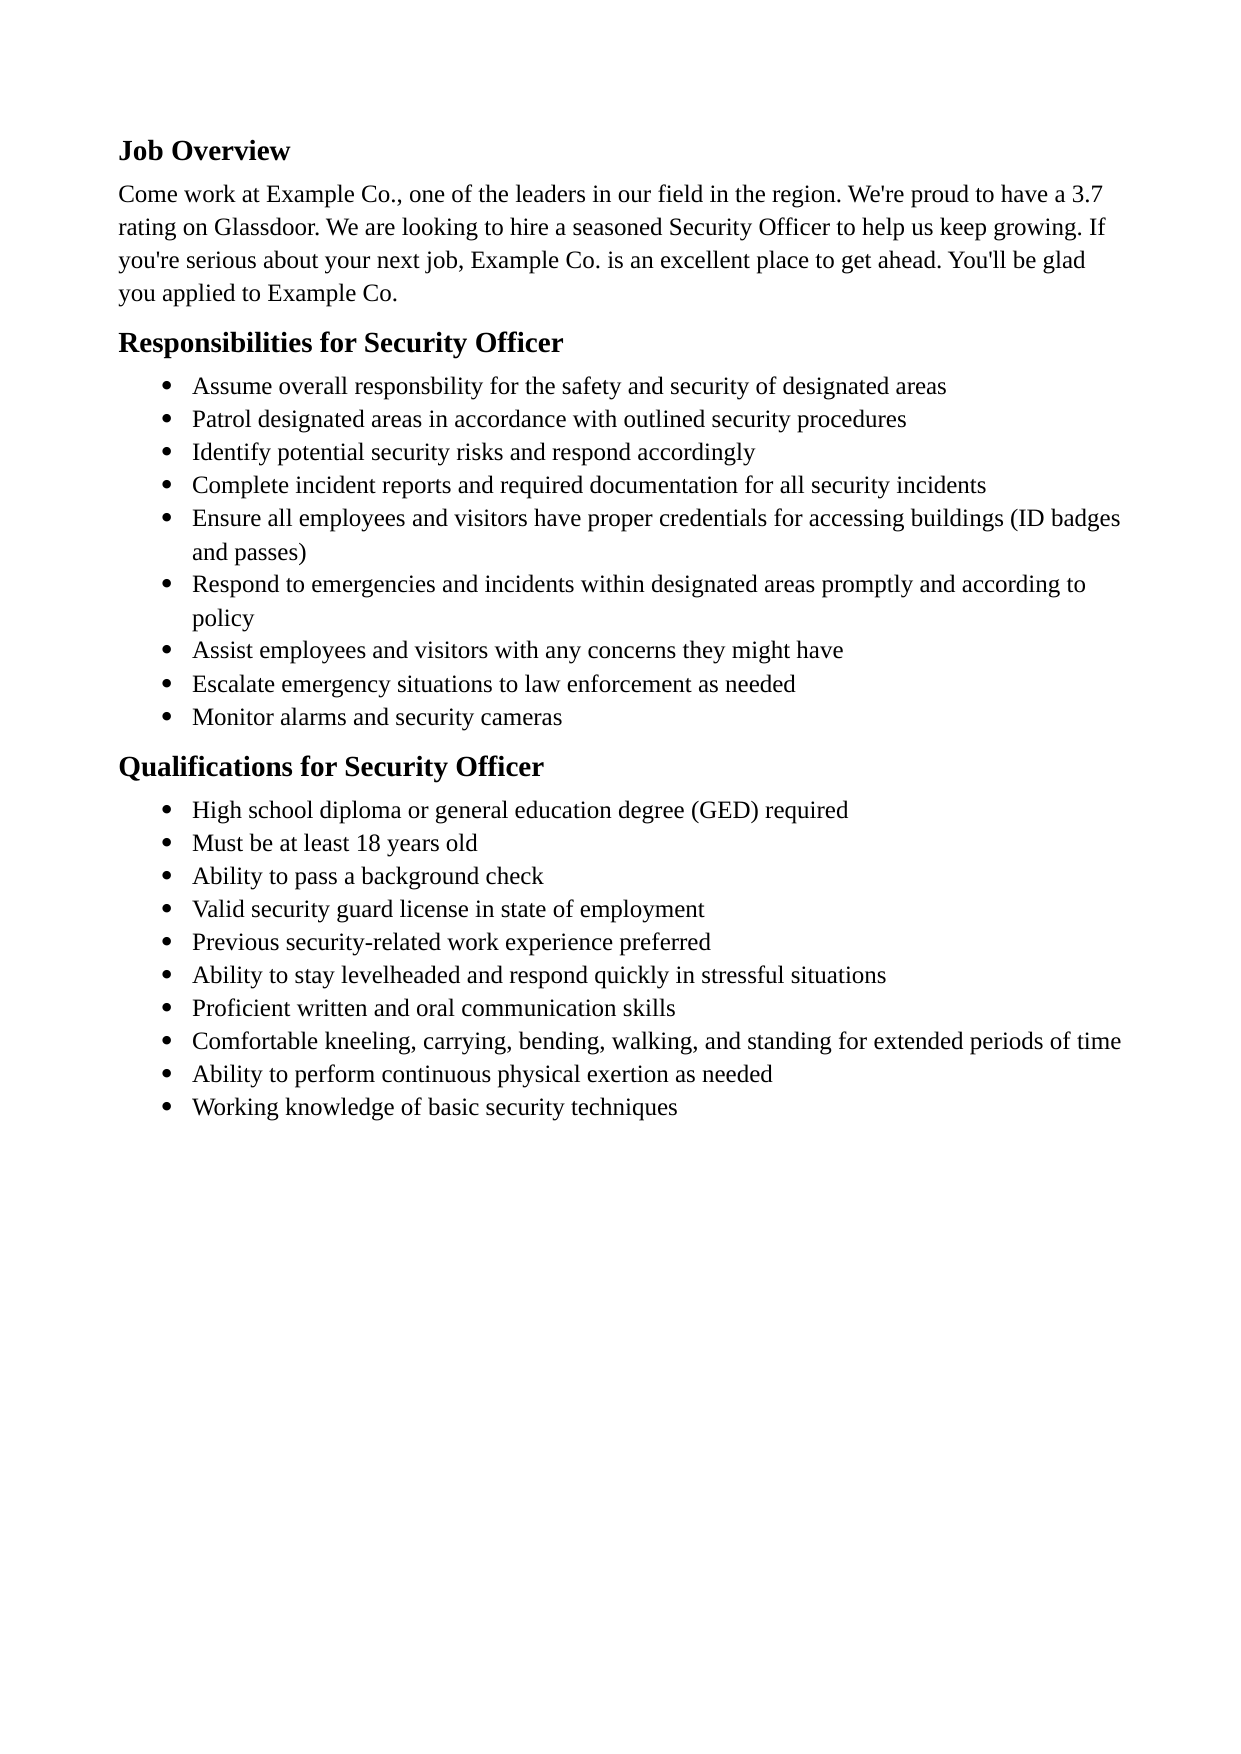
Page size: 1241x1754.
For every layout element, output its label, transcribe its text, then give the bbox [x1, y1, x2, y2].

list Proficient written and oral communication skills [162, 993, 1122, 1022]
list High school diploma or general education degree (GED) required [162, 795, 1122, 824]
list Working knowledge of basic security techniques [162, 1092, 1122, 1121]
list Ability to pass a background check [162, 861, 1122, 890]
list Monitor alarms and security cameras [162, 702, 1122, 730]
list Patrol designated areas in accordance with outlined security procedures [162, 404, 1122, 433]
subtitle Job Overview [118, 133, 1122, 166]
subtitle Responsibilities for Security Officer [118, 325, 1122, 359]
list Respond to emergencies and incidents within designated areas promptly and according to policy [162, 569, 1122, 631]
list Assume overall responsbility for the safety and security of designated areas [162, 371, 1122, 400]
list Identify potential security risks and respond accordingly [162, 437, 1122, 466]
list Previous security-related work experience preferred [162, 927, 1122, 956]
list Must be at least 18 years old [162, 828, 1122, 857]
list Assist employees and visitors with any concerns they might have [162, 636, 1122, 664]
list Ability to stay levelheaded and respond quickly in stressful situations [162, 960, 1122, 989]
list Escalate emergency situations to law enforcement as needed [162, 669, 1122, 697]
list Ability to perform continuous physical exertion as needed [162, 1059, 1122, 1088]
text Come work at Example Co., one of the leaders in our field in the region. We're proud to have a 3.7 rating on Glassdoor. We are looking to hire a seasoned Security Officer to help us keep growing. If you're serious about your next job, Example Co. is an excellent place to get ahead. You'll be glad you applied to Example Co. [118, 179, 1122, 307]
list Complete incident reports and required documentation for all security incidents [162, 471, 1122, 499]
list Ensure all employees and visitors have proper credentials for accessing buildings (ID badges and passes) [162, 503, 1122, 565]
list Comfortable kneeling, carrying, bending, walking, and standing for extended periods of time [162, 1026, 1122, 1055]
subtitle Qualifications for Security Officer [118, 749, 1122, 783]
list Valid security guard license in state of employment [162, 894, 1122, 923]
